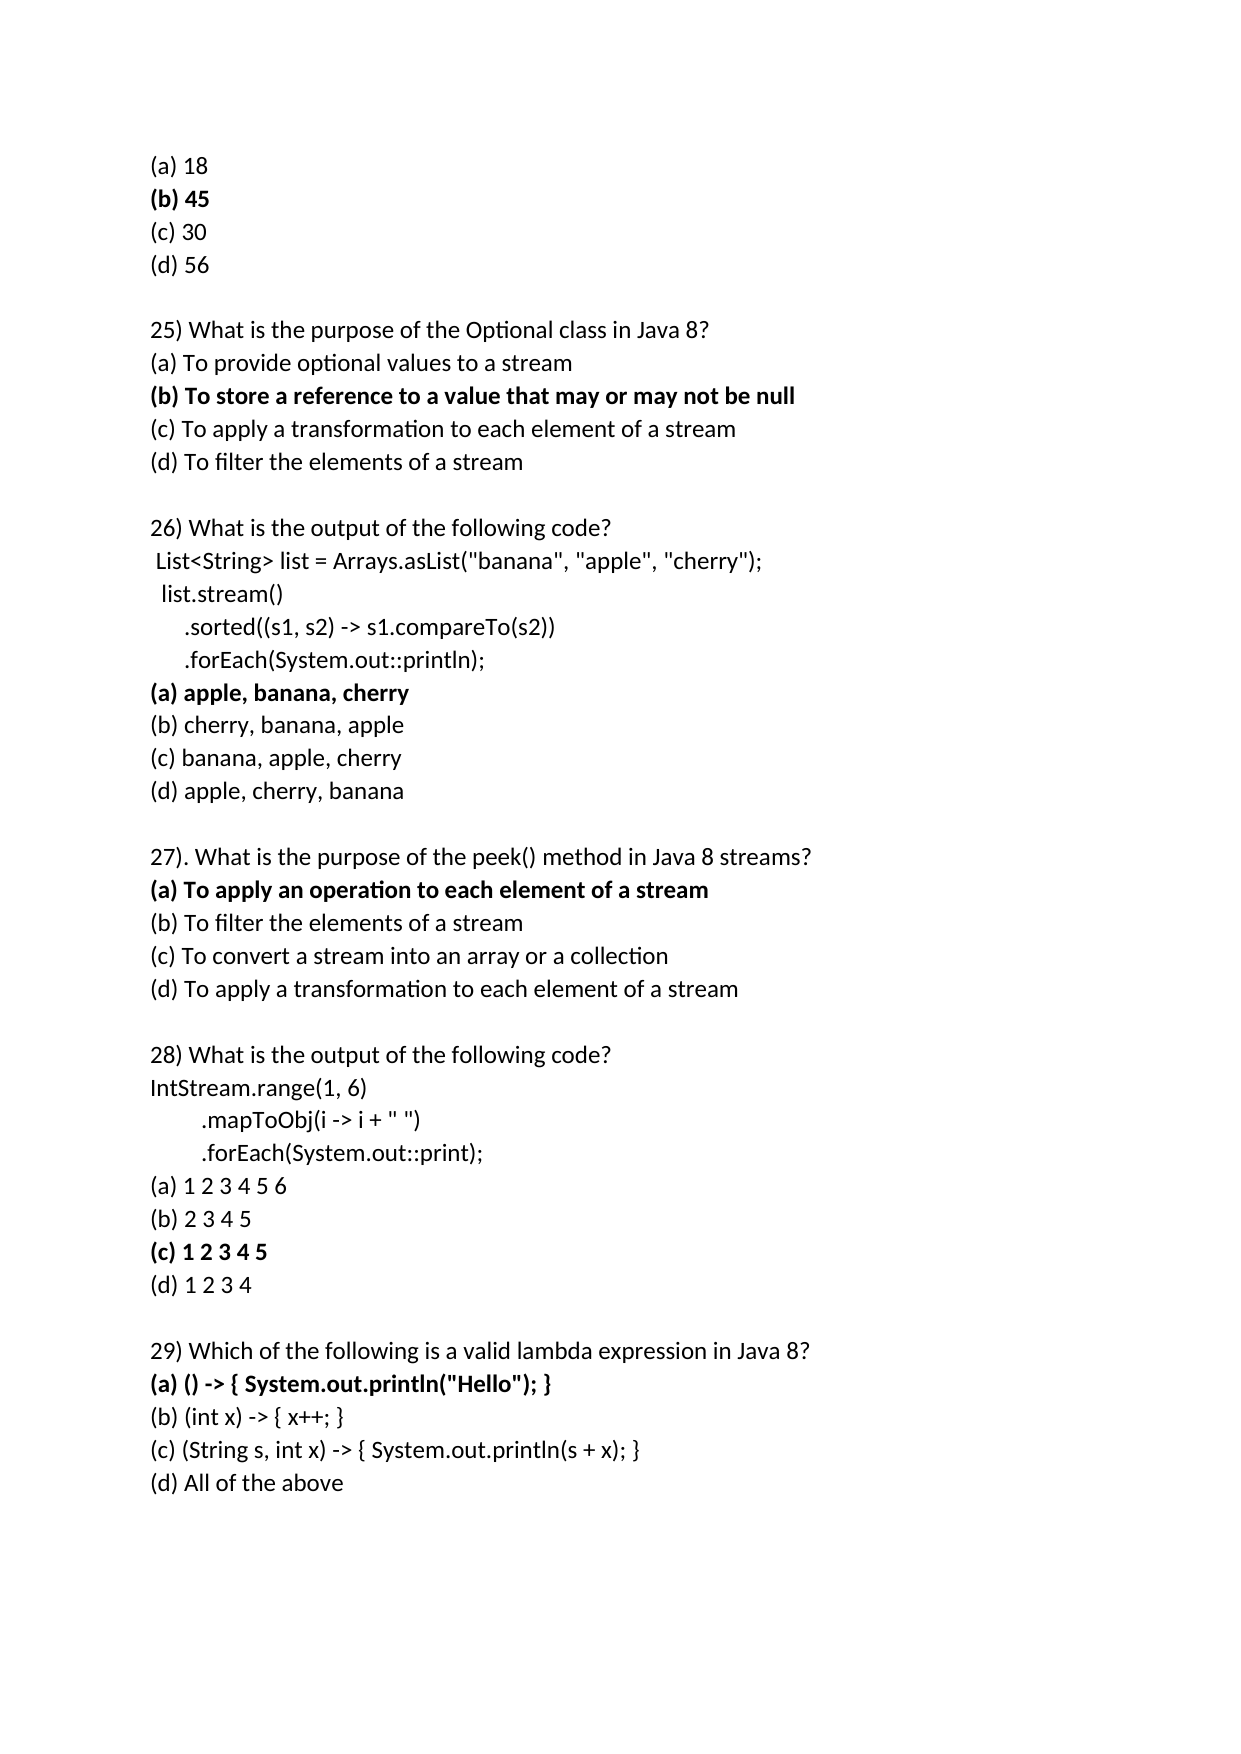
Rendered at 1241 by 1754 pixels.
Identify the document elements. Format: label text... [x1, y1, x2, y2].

text 26) What is the output of the following code? [150, 512, 1090, 543]
text (b) cherry, banana, apple [150, 709, 1090, 740]
text (a) To provide optional values to a stream [150, 347, 1090, 378]
text 28) What is the output of the following code? [150, 1039, 1090, 1069]
text .forEach(System.out::println); [150, 644, 1090, 674]
text (c) To apply a transformation to each element of a stream [150, 413, 1090, 444]
text (c) banana, apple, cherry [150, 742, 1090, 773]
text (d) 56 [150, 249, 1090, 279]
text (a) () -> { System.out.println("Hello"); } [150, 1368, 1090, 1398]
text (c) 1 2 3 4 5 [150, 1236, 1090, 1267]
text list.stream() [150, 578, 1090, 608]
text (b) 45 [150, 183, 1090, 213]
text .mapToObj(i -> i + " ") [150, 1104, 1090, 1135]
text (c) To convert a stream into an array or a collection [150, 940, 1090, 971]
text (c) 30 [150, 216, 1090, 246]
text (d) To apply a transformation to each element of a stream [150, 973, 1090, 1003]
text 25) What is the purpose of the Optional class in Java 8? [150, 314, 1090, 345]
text (b) To store a reference to a value that may or may not be null [150, 380, 1090, 411]
text 27). What is the purpose of the peek() method in Java 8 streams? [150, 841, 1090, 872]
text .sorted((s1, s2) -> s1.compareTo(s2)) [150, 611, 1090, 641]
text (a) To apply an operation to each element of a stream [150, 874, 1090, 905]
text (b) 2 3 4 5 [150, 1203, 1090, 1234]
text (d) All of the above [150, 1467, 1090, 1497]
text List<String> list = Arrays.asList("banana", "apple", "cherry"); [150, 545, 1090, 576]
text (d) To filter the elements of a stream [150, 446, 1090, 477]
text (c) (String s, int x) -> { System.out.println(s + x); } [150, 1434, 1090, 1464]
text (a) 1 2 3 4 5 6 [150, 1170, 1090, 1201]
text (d) 1 2 3 4 [150, 1269, 1090, 1300]
text IntStream.range(1, 6) [150, 1072, 1090, 1102]
text 29) Which of the following is a valid lambda expression in Java 8? [150, 1335, 1090, 1366]
text (d) apple, cherry, banana [150, 775, 1090, 806]
text .forEach(System.out::print); [150, 1137, 1090, 1168]
text (b) To filter the elements of a stream [150, 907, 1090, 938]
text (a) apple, banana, cherry [150, 677, 1090, 707]
text (b) (int x) -> { x++; } [150, 1401, 1090, 1431]
text (a) 18 [150, 150, 1090, 181]
